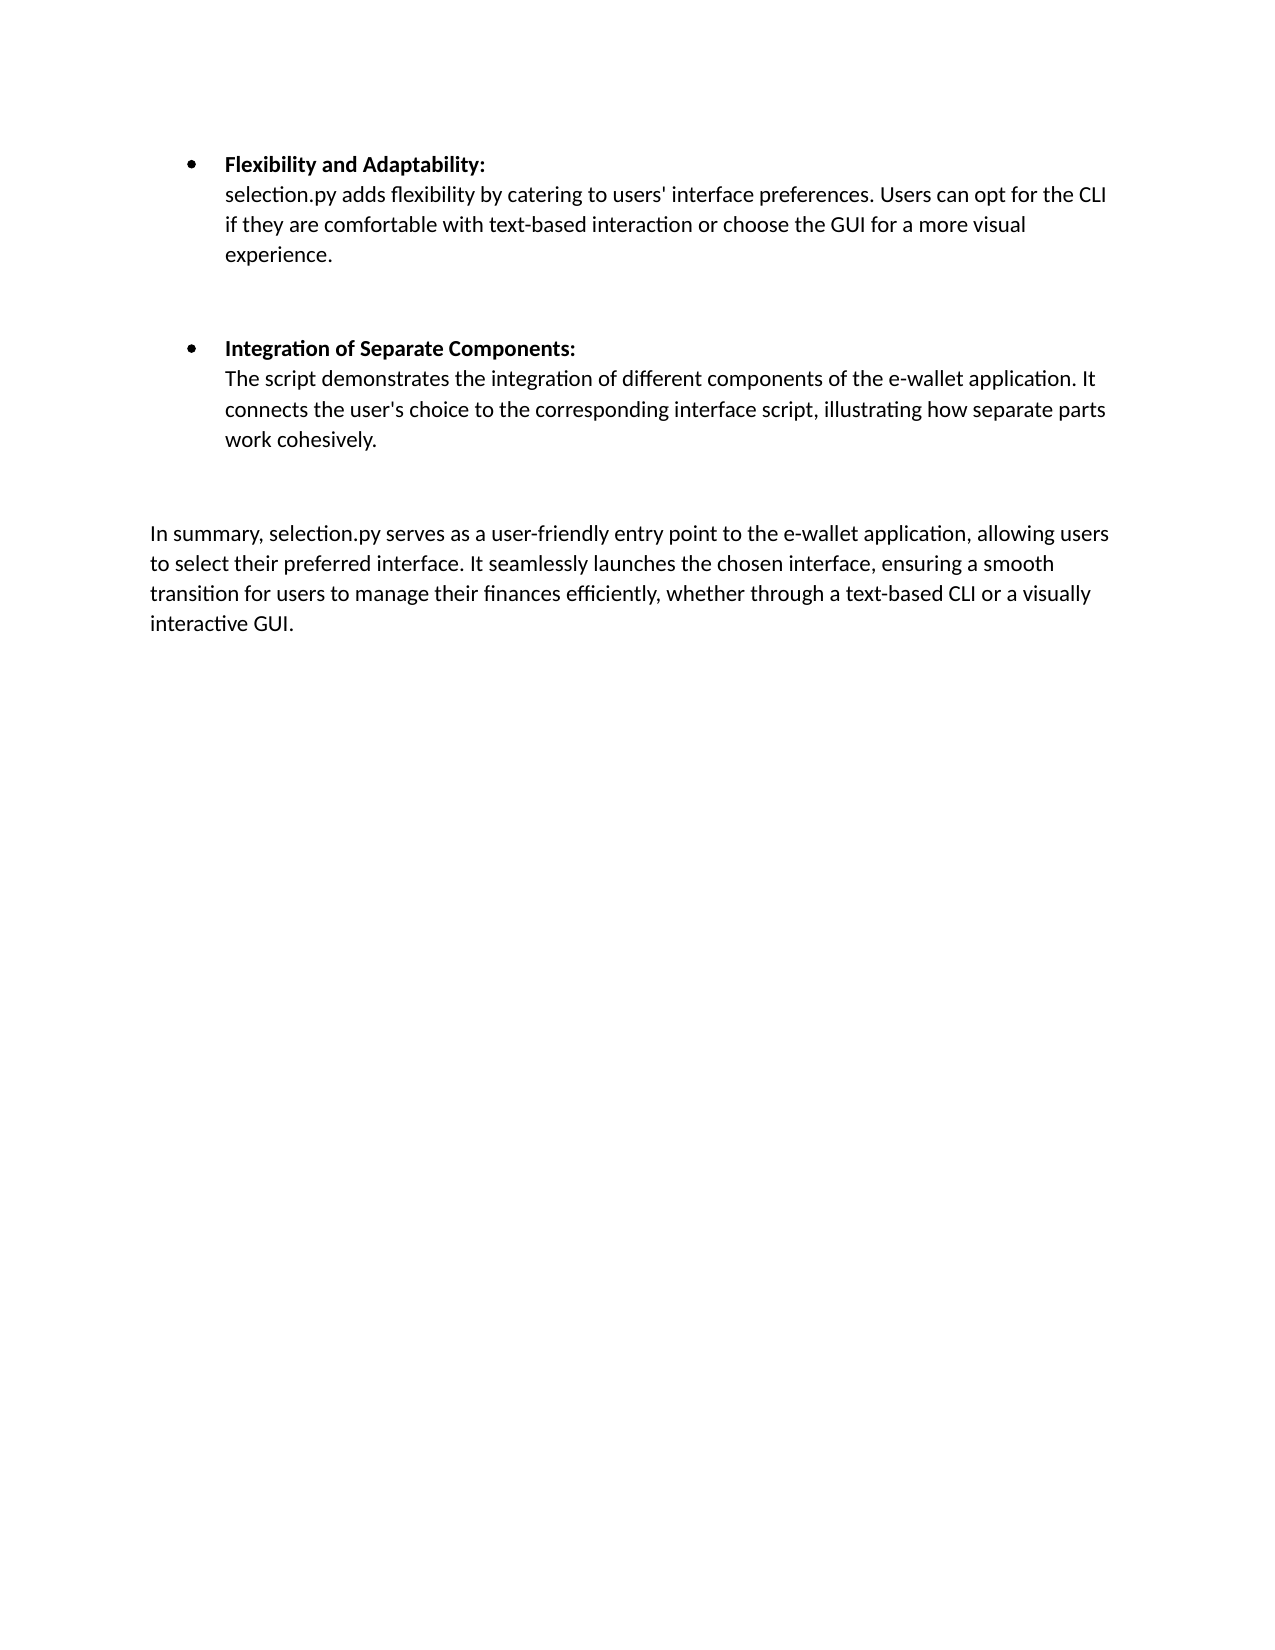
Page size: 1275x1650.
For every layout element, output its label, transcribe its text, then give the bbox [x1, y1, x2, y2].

list selection.py adds flexibility by catering to users' interface preferences. Users can opt for the CLI if they are comfortable with text-based interaction or choose the GUI for a more visual experience. [225, 180, 1125, 269]
text In summary, selection.py serves as a user-friendly entry point to the e-wallet application, allowing users to select their preferred interface. It seamlessly launches the chosen interface, ensuring a smooth transition for users to manage their finances efficiently, whether through a text-based CLI or a visually interactive GUI. [150, 519, 1125, 637]
list The script demonstrates the integration of different components of the e-wallet application. It connects the user's choice to the corresponding interface script, illustrating how separate parts work cohesively. [225, 364, 1125, 453]
list Integration of Separate Components: [187, 334, 1125, 362]
list Flexibility and Adaptability: [187, 150, 1125, 178]
